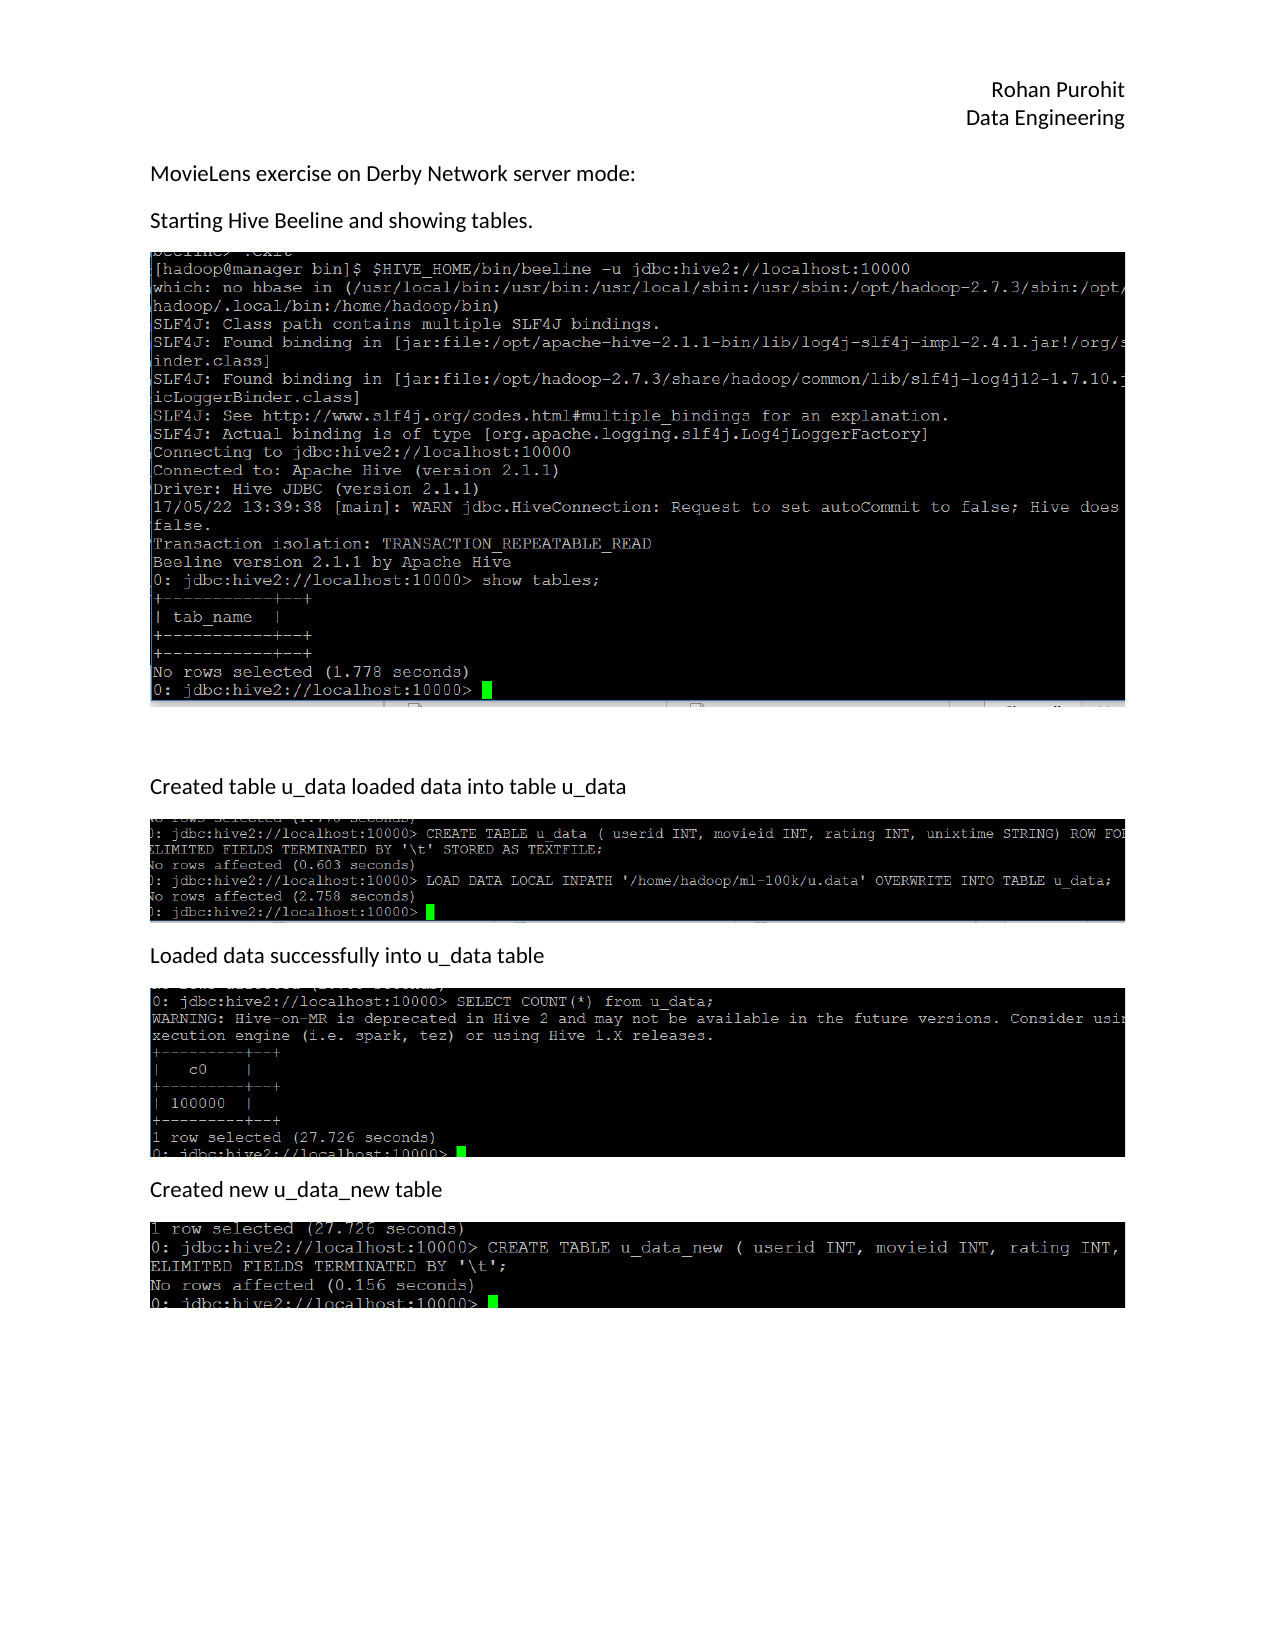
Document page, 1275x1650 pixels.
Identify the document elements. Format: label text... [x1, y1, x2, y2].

text Created new u_data_new table [150, 1175, 1125, 1203]
picture [150, 252, 1125, 707]
text Loaded data successfully into u_data table [150, 941, 1125, 969]
picture [150, 988, 1125, 1157]
text Created table u_data loaded data into table u_data [150, 772, 1125, 800]
picture [150, 819, 1125, 923]
text MovieLens exercise on Derby Network server mode: [150, 159, 1125, 187]
text Starting Hive Beeline and showing tables. [150, 206, 1125, 234]
picture [150, 1222, 1125, 1308]
